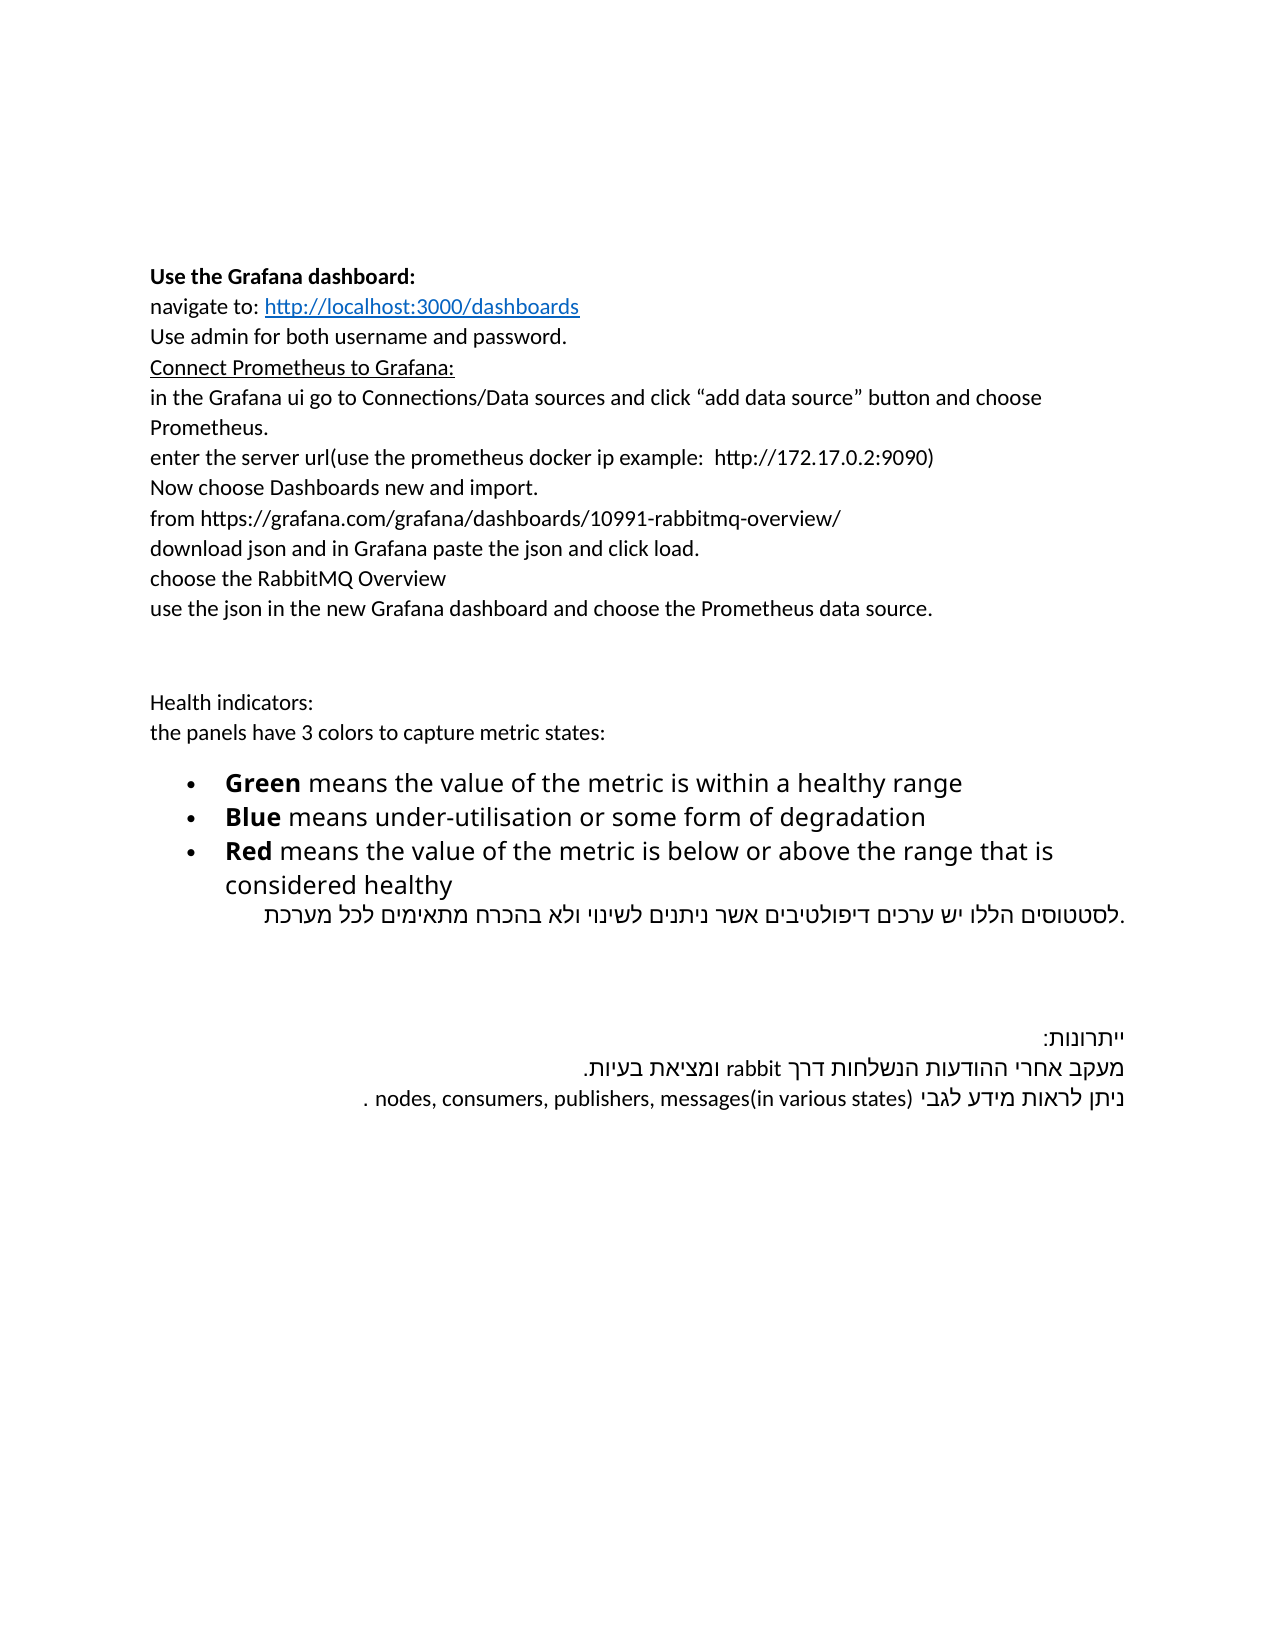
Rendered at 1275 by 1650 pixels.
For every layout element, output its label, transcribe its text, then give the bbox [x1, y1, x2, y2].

text לסטטוסים הללו יש ערכים דיפולטיבים אשר ניתנים לשינוי ולא בהכרח מתאימים לכל מערכת. [150, 901, 1125, 960]
text Use the Grafana dashboard: navigate to: http://localhost:3000/dashboards Use admin for both username and password. Connect Prometheus to Grafana: in the Grafana ui go to Connections/Data sources and click “add data source” button and choose Prometheus. enter the server url(use the prometheus docker ip example: http://172.17.0.2:9090) Now choose Dashboards new and import. from https://grafana.com/grafana/dashboards/10991-rabbitmq-overview/ download json and in Grafana paste the json and click load. choose the RabbitMQ Overview use the json in the new Grafana dashboard and choose the Prometheus data source. [150, 262, 1125, 622]
list Green means the value of the metric is within a healthy range [187, 765, 1125, 799]
text ייתרונות: מעקב אחרי ההודעות הנשלחות דרך rabbit ומציאת בעיות. ניתן לראות מידע לגבי nodes, consumers, publishers, messages(in various states) . [150, 1025, 1125, 1142]
list Blue means under-utilisation or some form of degradation [187, 799, 1125, 833]
list Red means the value of the metric is below or above the range that is considered healthy [187, 833, 1125, 901]
text Health indicators: the panels have 3 colors to capture metric states: [150, 688, 1125, 746]
